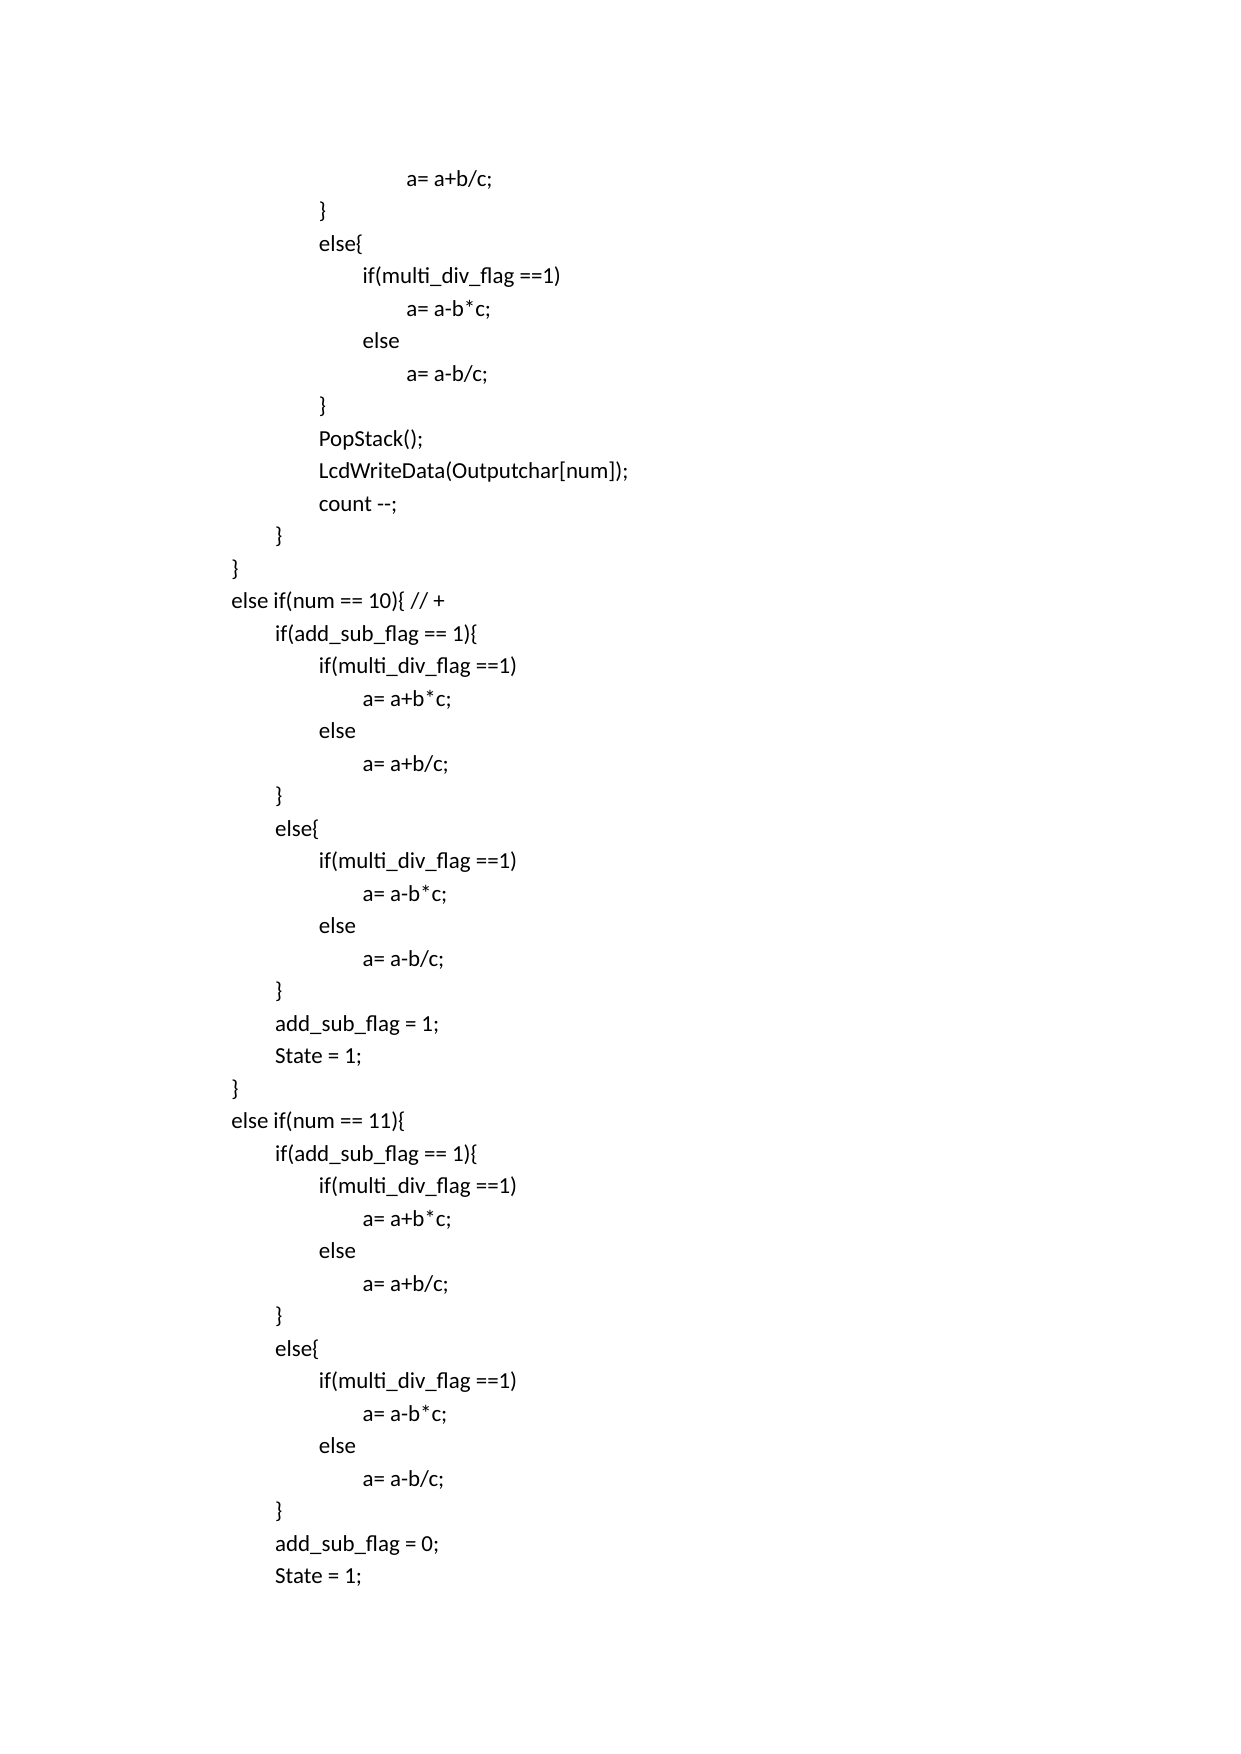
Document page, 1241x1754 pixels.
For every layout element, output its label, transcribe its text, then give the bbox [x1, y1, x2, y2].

text else [187, 1429, 1053, 1462]
text else [187, 909, 1053, 942]
text } [187, 1299, 1053, 1332]
text if(multi_div_flag ==1) [187, 844, 1053, 877]
text add_sub_flag = 1; [187, 1007, 1053, 1039]
text if(add_sub_flag == 1){ [187, 1137, 1053, 1169]
text } [187, 974, 1053, 1007]
text a= a+b/c; [187, 1267, 1053, 1299]
text else [187, 714, 1053, 747]
text a= a-b*c; [187, 877, 1053, 909]
text a= a-b/c; [187, 942, 1053, 974]
text LcdWriteData(Outputchar[num]); [187, 454, 1053, 487]
text a= a+b*c; [187, 682, 1053, 714]
text a= a-b*c; [187, 1397, 1053, 1429]
text } [187, 389, 1053, 422]
text if(multi_div_flag ==1) [187, 259, 1053, 292]
text } [187, 1072, 1053, 1104]
text a= a-b*c; [187, 292, 1053, 324]
text if(multi_div_flag ==1) [187, 1169, 1053, 1202]
text a= a+b/c; [187, 747, 1053, 779]
text } [187, 779, 1053, 812]
text else{ [187, 812, 1053, 844]
text } [187, 1494, 1053, 1527]
text if(add_sub_flag == 1){ [187, 617, 1053, 649]
text else [187, 324, 1053, 357]
text } [187, 519, 1053, 552]
text } [187, 552, 1053, 584]
text count --; [187, 487, 1053, 519]
text a= a-b/c; [187, 1462, 1053, 1494]
text a= a-b/c; [187, 357, 1053, 389]
text } [187, 194, 1053, 227]
text else{ [187, 1332, 1053, 1364]
text else if(num == 11){ [187, 1104, 1053, 1137]
text if(multi_div_flag ==1) [187, 1364, 1053, 1397]
text else if(num == 10){ // + [187, 584, 1053, 617]
text State = 1; [187, 1039, 1053, 1072]
text a= a+b*c; [187, 1202, 1053, 1234]
text State = 1; [187, 1559, 1053, 1592]
text PopStack(); [187, 422, 1053, 454]
text else{ [187, 227, 1053, 259]
text if(multi_div_flag ==1) [187, 649, 1053, 682]
text a= a+b/c; [187, 162, 1053, 194]
text else [187, 1234, 1053, 1267]
text add_sub_flag = 0; [187, 1527, 1053, 1559]
